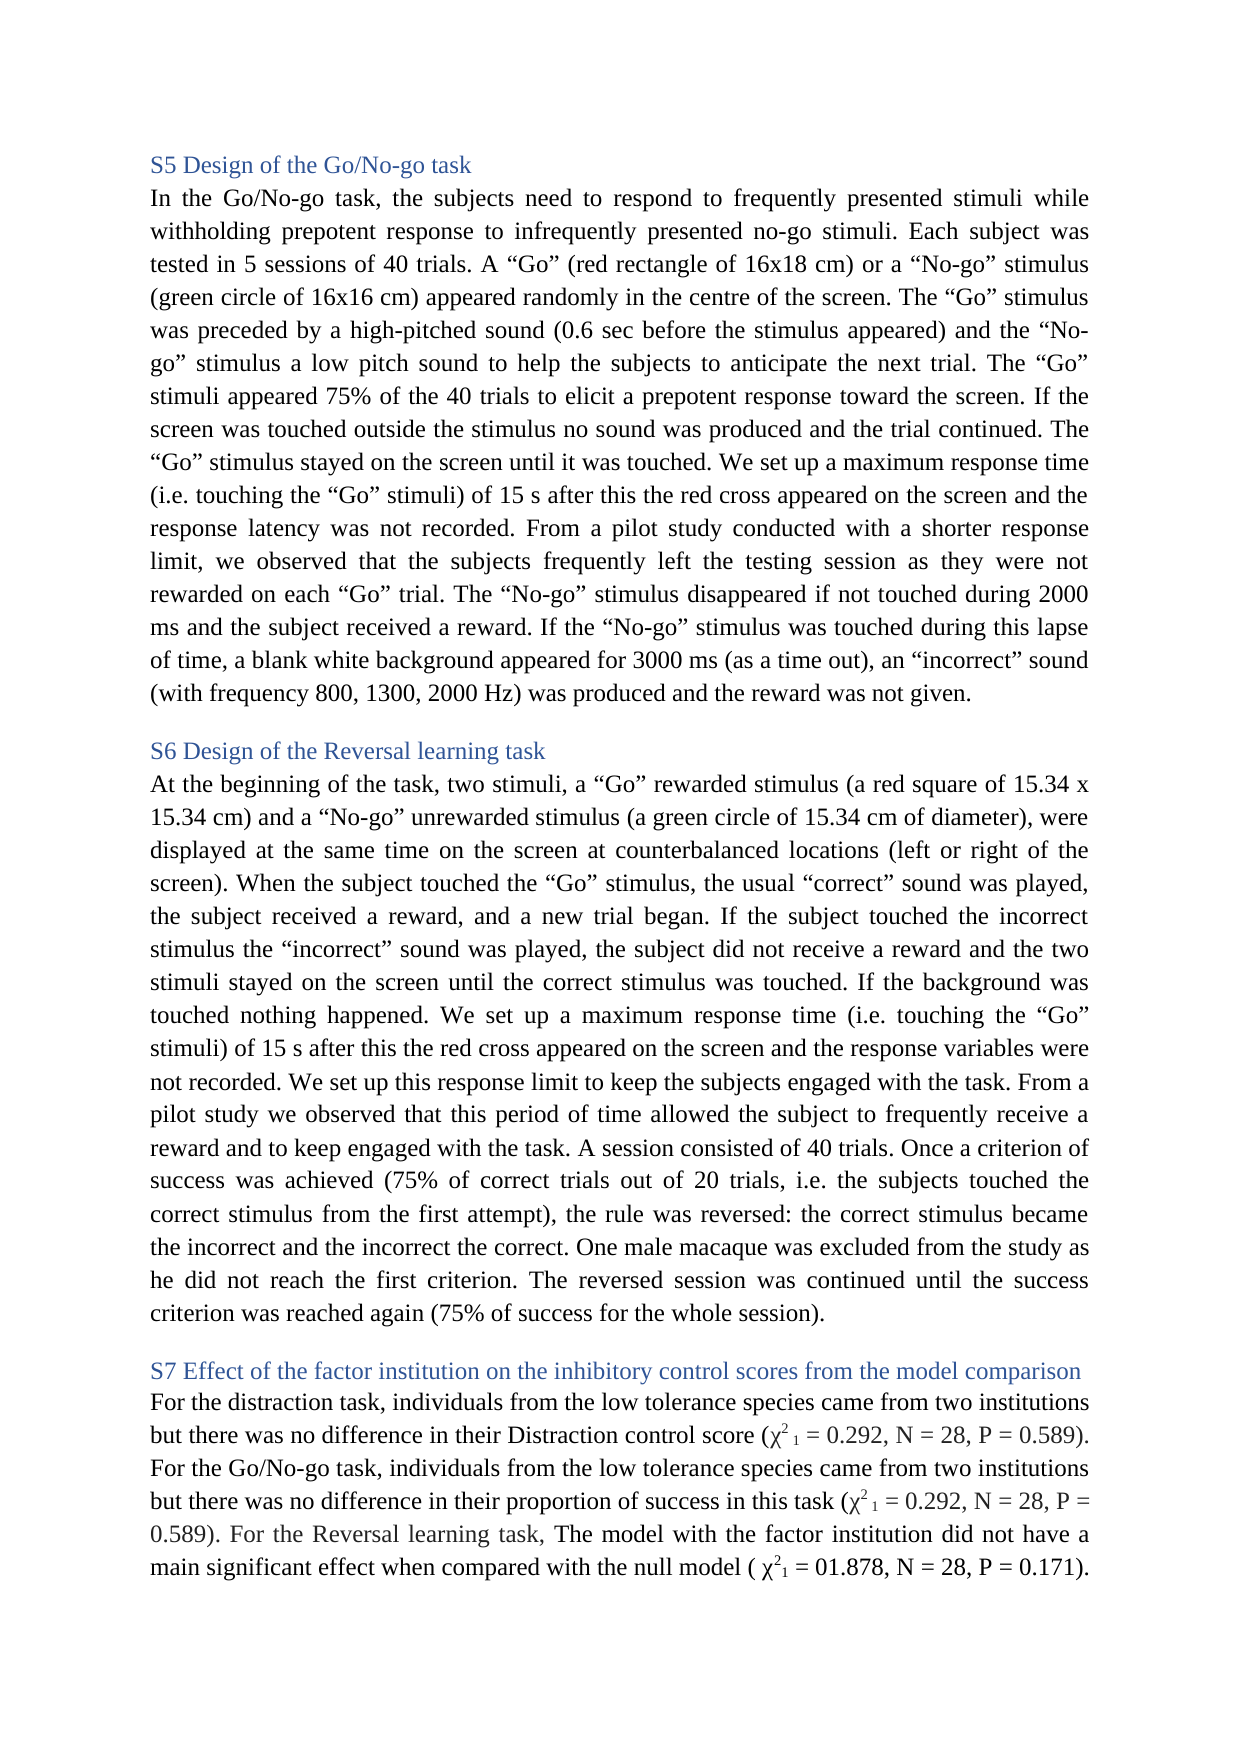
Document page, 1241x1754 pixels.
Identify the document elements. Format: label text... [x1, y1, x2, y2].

text At the beginning of the task, two stimuli, a “Go” rewarded stimulus (a red square of 15.34 x 15.34 cm) and a “No-go” unrewarded stimulus (a green circle of 15.34 cm of diameter), were displayed at the same time on the screen at counterbalanced locations (left or right of the screen). When the subject touched the “Go” stimulus, the usual “correct” sound was played, the subject received a reward, and a new trial began. If the subject touched the incorrect stimulus the “incorrect” sound was played, the subject did not receive a reward and the two stimuli stayed on the screen until the correct stimulus was touched. If the background was touched nothing happened. We set up a maximum response time (i.e. touching the “Go” stimuli) of 15 s after this the red cross appeared on the screen and the response variables were not recorded. We set up this response limit to keep the subjects engaged with the task. From a pilot study we observed that this period of time allowed the subject to frequently receive a reward and to keep engaged with the task. A session consisted of 40 trials. Once a criterion of success was achieved (75% of correct trials out of 20 trials, i.e. the subjects touched the correct stimulus from the first attempt), the rule was reversed: the correct stimulus became the incorrect and the incorrect the correct. One male macaque was excluded from the study as he did not reach the first criterion. The reversed session was continued until the success criterion was reached again (75% of success for the whole session). [150, 769, 1090, 1326]
subtitle S7 Effect of the factor institution on the inhibitory control scores from the model comparison [150, 1356, 1090, 1384]
subtitle S5 Design of the Go/No-go task [150, 150, 1090, 179]
text In the Go/No-go task, the subjects need to respond to frequently presented stimuli while withholding prepotent response to infrequently presented no-go stimuli. Each subject was tested in 5 sessions of 40 trials. A “Go” (red rectangle of 16x18 cm) or a “No-go” stimulus (green circle of 16x16 cm) appeared randomly in the centre of the screen. The “Go” stimulus was preceded by a high-pitched sound (0.6 sec before the stimulus appeared) and the “No-go” stimulus a low pitch sound to help the subjects to anticipate the next trial. The “Go” stimuli appeared 75% of the 40 trials to elicit a prepotent response toward the screen. If the screen was touched outside the stimulus no sound was produced and the trial continued. The “Go” stimulus stayed on the screen until it was touched. We set up a maximum response time (i.e. touching the “Go” stimuli) of 15 s after this the red cross appeared on the screen and the response latency was not recorded. From a pilot study conducted with a shorter response limit, we observed that the subjects frequently left the testing session as they were not rewarded on each “Go” trial. The “No-go” stimulus disappeared if not touched during 2000 ms and the subject received a reward. If the “No-go” stimulus was touched during this lapse of time, a blank white background appeared for 3000 ms (as a time out), an “incorrect” sound (with frequency 800, 1300, 2000 Hz) was produced and the reward was not given. [150, 183, 1090, 707]
subtitle S6 Design of the Reversal learning task [150, 736, 1090, 765]
